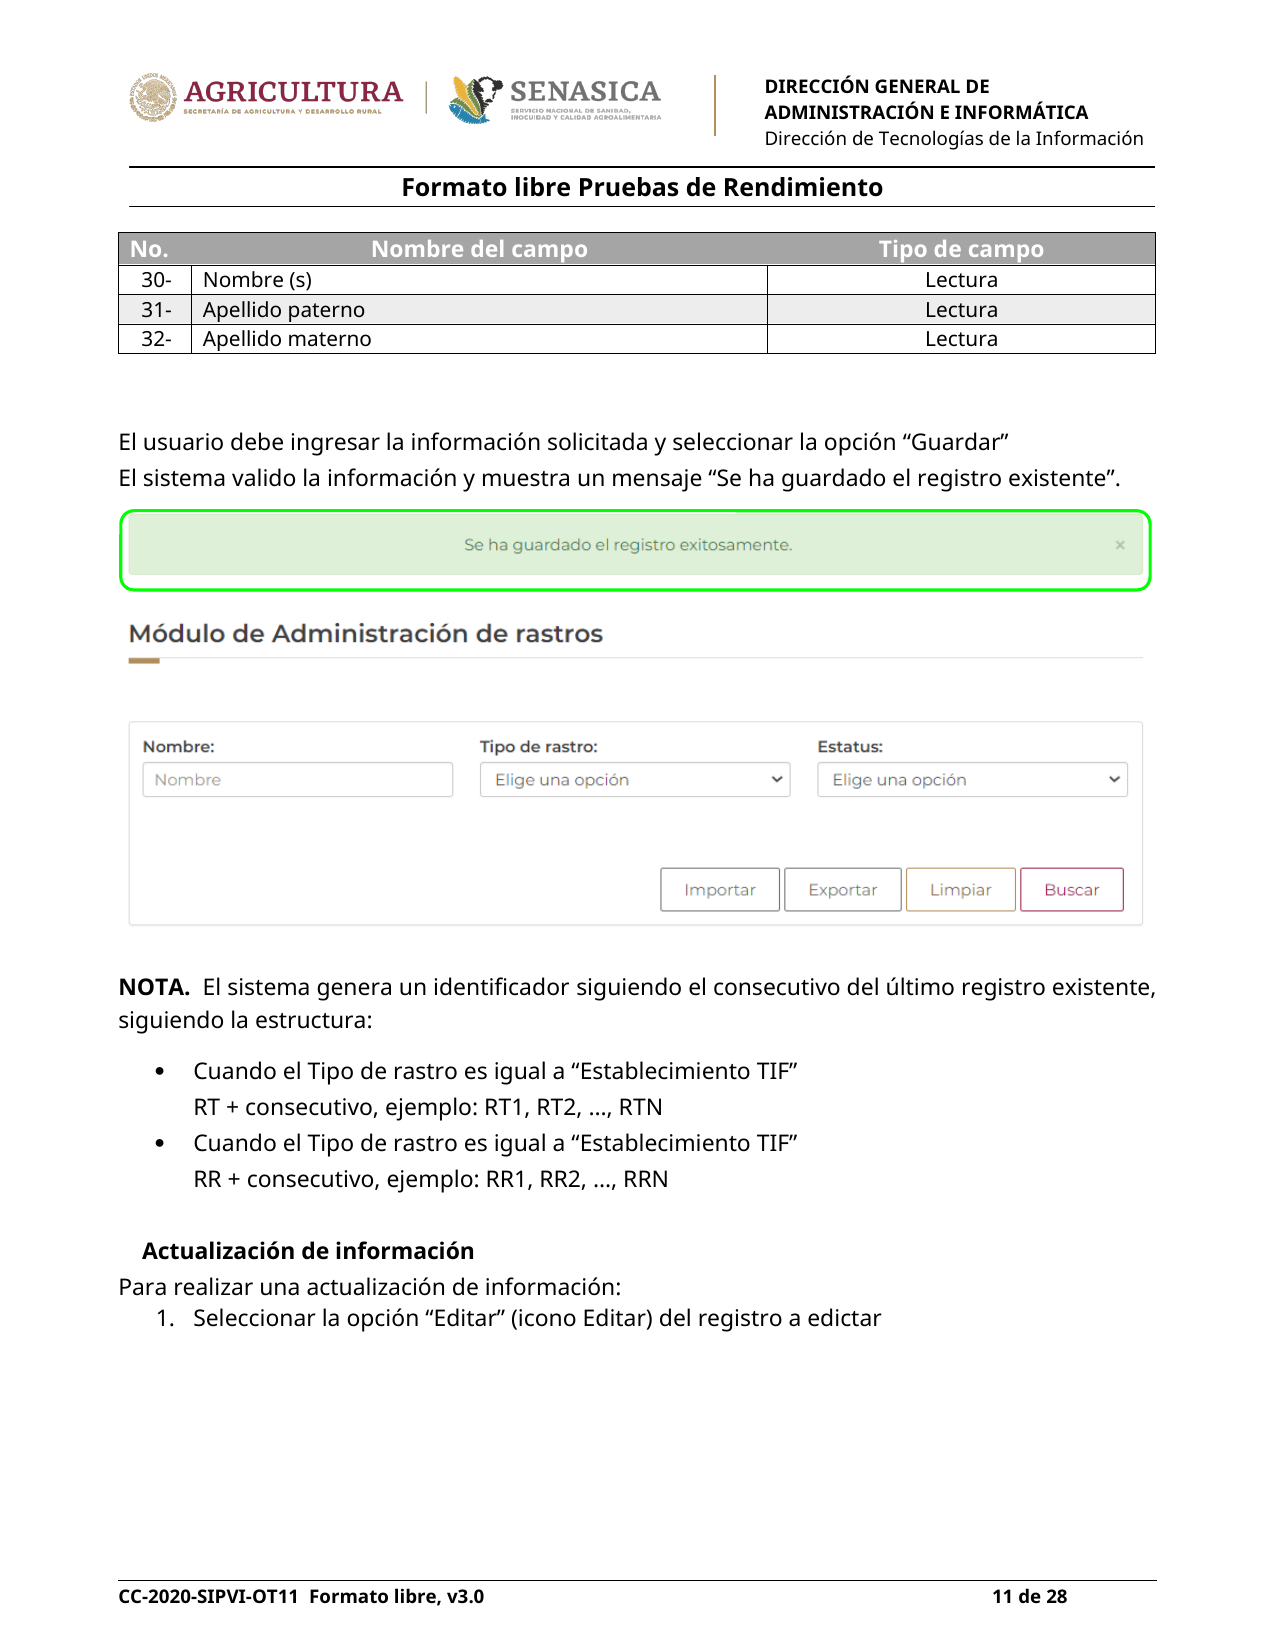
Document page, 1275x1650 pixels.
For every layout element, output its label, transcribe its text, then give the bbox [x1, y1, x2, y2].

table_cell Lectura [768, 295, 1155, 323]
text NOTA. El sistema genera un identificador siguiendo el consecutivo del último registro existente, siguiendo la estructura: [118, 971, 1157, 1036]
table_cell Nombre (s) [192, 266, 767, 294]
list RT + consecutivo, ejemplo: RT1, RT2, …, RTN [193, 1091, 1157, 1122]
picture [118, 498, 1157, 935]
text El sistema valido la información y muestra un mensaje “Se ha guardado el registro existente”. [118, 462, 1157, 493]
table_cell Apellido paterno [192, 295, 767, 323]
table_header Nombre del campo [191, 233, 767, 264]
table_cell Apellido materno [192, 325, 767, 353]
table_header Tipo de campo [767, 233, 1155, 264]
table_cell Lectura [768, 325, 1155, 353]
table_cell [119, 266, 191, 294]
list Cuando el Tipo de rastro es igual a “Establecimiento TIF” [156, 1127, 1157, 1158]
list RR + consecutivo, ejemplo: RR1, RR2, …, RRN [193, 1163, 1157, 1194]
list Cuando el Tipo de rastro es igual a “Establecimiento TIF” [156, 1055, 1157, 1086]
text El usuario debe ingresar la información solicitada y seleccionar la opción “Guardar” [118, 426, 1157, 457]
table_cell [119, 295, 191, 323]
table_cell [119, 325, 191, 353]
table_cell Lectura [768, 266, 1155, 294]
table_header No. [119, 233, 191, 264]
list Seleccionar la opción “Editar” (icono Editar) del registro a edictar [156, 1302, 1157, 1333]
text Para realizar una actualización de información: [118, 1271, 1157, 1302]
text Actualización de información [142, 1234, 1157, 1266]
picture [129, 73, 661, 124]
